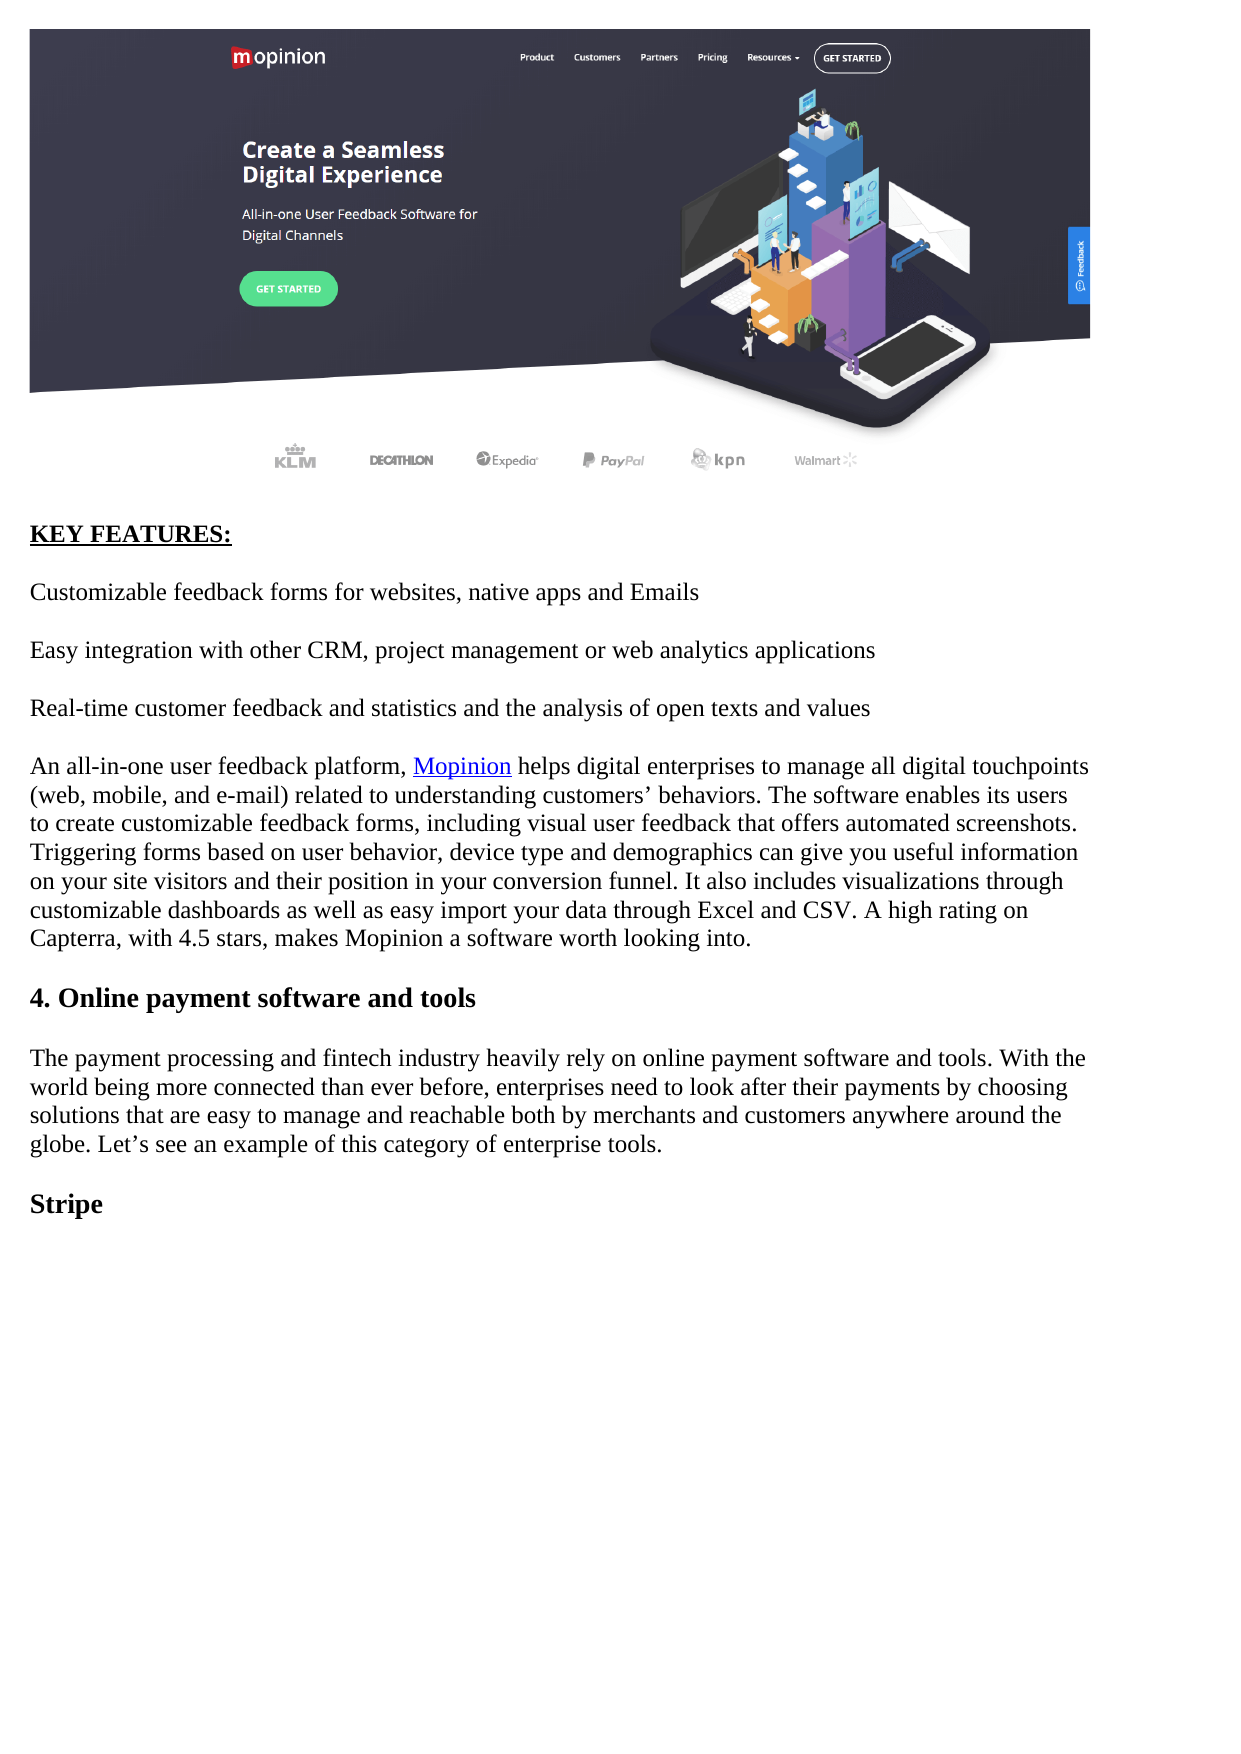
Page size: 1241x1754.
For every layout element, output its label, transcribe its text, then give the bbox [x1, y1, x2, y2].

text 4. Online payment software and tools [29, 981, 1090, 1014]
text Easy integration with other CRM, project management or web analytics applications [29, 635, 1090, 664]
picture [29, 29, 1091, 491]
text Stripe [29, 1187, 1090, 1219]
text KEY FEATURES: [29, 519, 1090, 548]
text Customizable feedback forms for websites, native apps and Emails [29, 577, 1090, 606]
text Real-time customer feedback and statistics and the analysis of open texts and values [29, 693, 1090, 722]
text The payment processing and fintech industry heavily rely on online payment software and tools. With the world being more connected than ever before, enterprises need to look after their payments by choosing solutions that are easy to manage and reachable both by merchants and customers anywhere around the globe. Let’s see an example of this category of enterprise tools. [29, 1043, 1090, 1158]
text An all-in-one user feedback platform, Mopinion helps digital enterprises to manage all digital touchpoints (web, mobile, and e-mail) related to understanding customers’ behaviors. The software enables its users to create customizable feedback forms, including visual user feedback that offers automated screenshots. Triggering forms based on user behavior, device type and demographics can give you useful information on your site visitors and their position in your conversion funnel. It also includes visualizations through customizable dashboards as well as easy import your data through Excel and CSV. A high rating on Capterra, with 4.5 stars, makes Mopinion a software worth looking into. [29, 751, 1090, 952]
